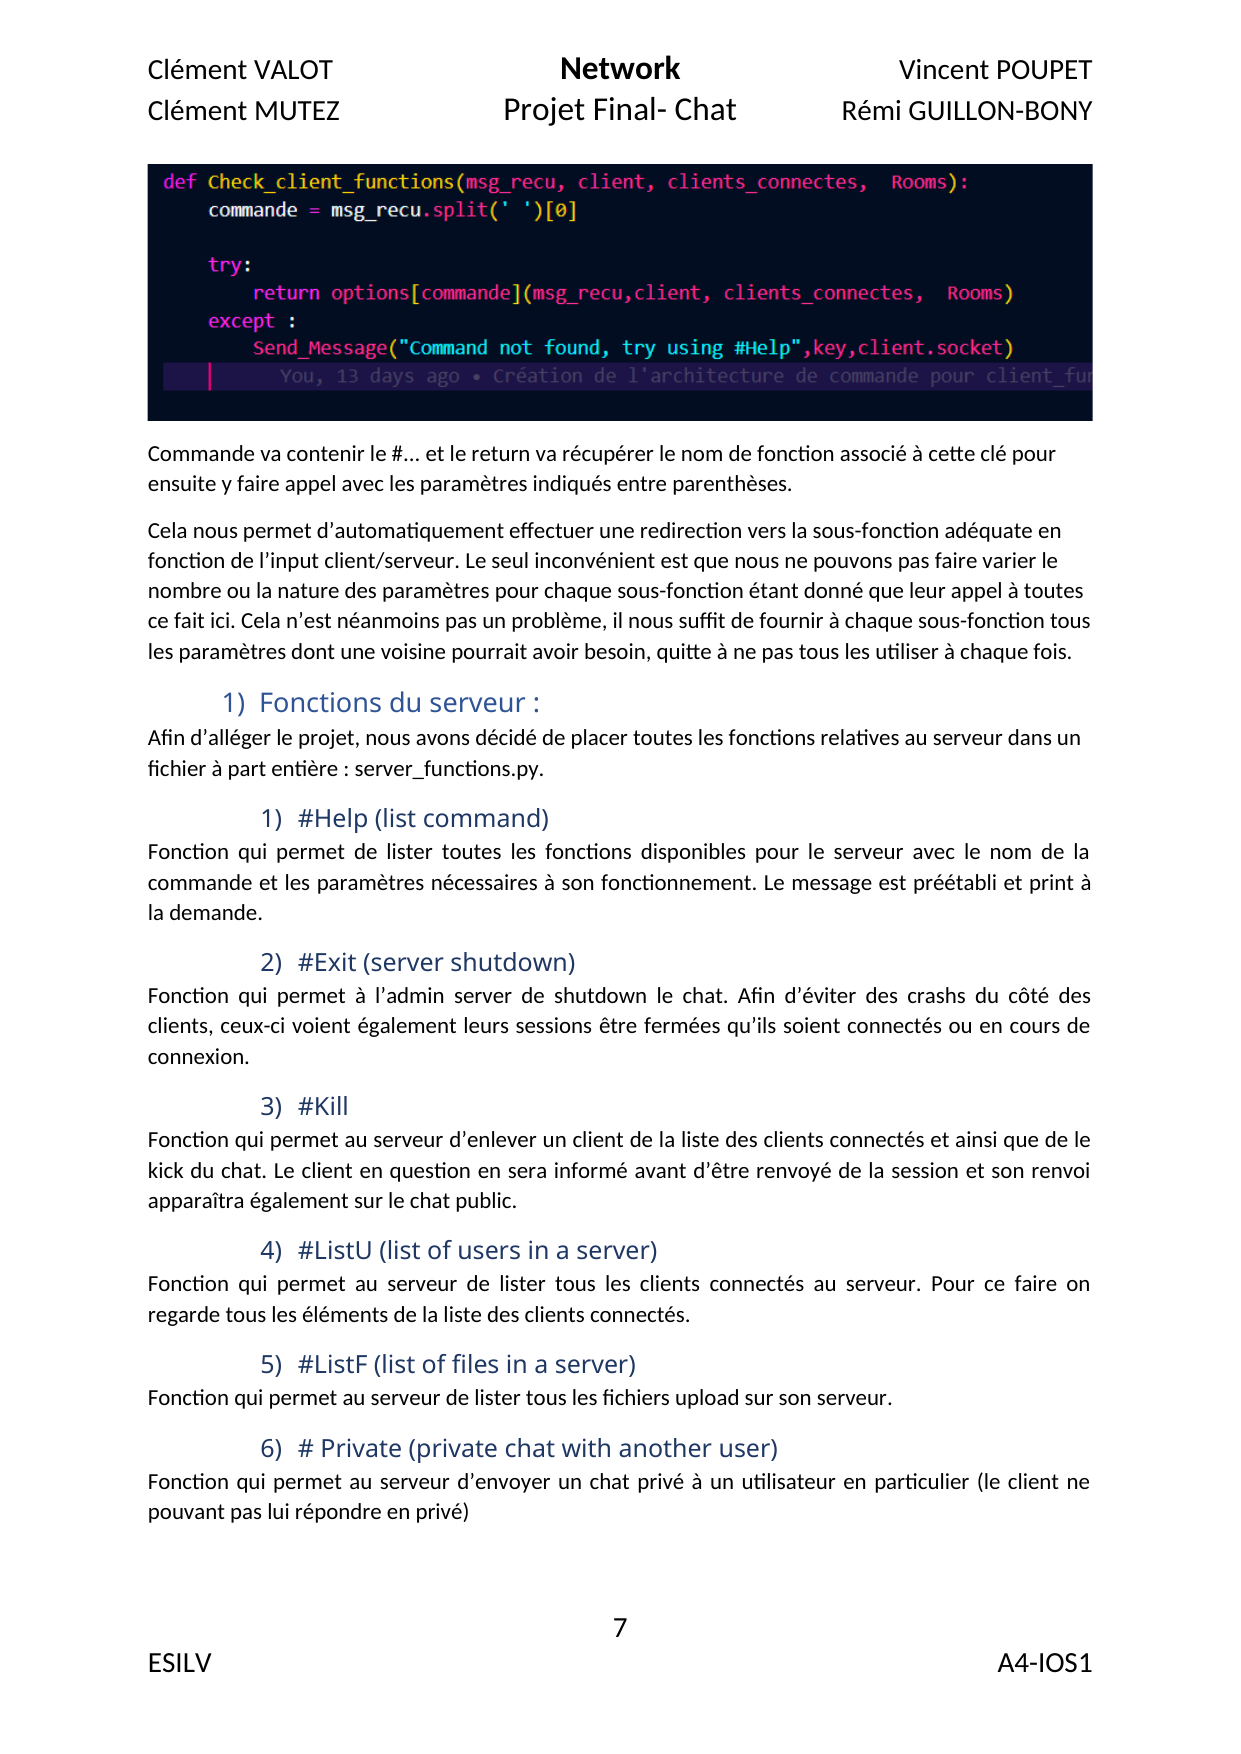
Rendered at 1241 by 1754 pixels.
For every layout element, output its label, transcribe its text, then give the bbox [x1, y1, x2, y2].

subtitle #Kill [260, 1089, 1093, 1123]
picture [147, 164, 1093, 421]
subtitle #Exit (server shutdown) [260, 945, 1093, 979]
subtitle # Private (private chat with another user) [260, 1430, 1093, 1464]
text Fonction qui permet de lister toutes les fonctions disponibles pour le serveur avec le nom de la commande et les paramètres nécessaires à son fonctionnement. Le message est préétabli et print à la demande. [148, 837, 1093, 926]
text Commande va contenir le #... et le return va récupérer le nom de fonction associé à cette clé pour ensuite y faire appel avec les paramètres indiqués entre parenthèses. [148, 439, 1093, 497]
text Fonction qui permet à l’admin server de shutdown le chat. Afin d’éviter des crashs du côté des clients, ceux-ci voient également leurs sessions être fermées qu’ils soient connectés ou en cours de connexion. [148, 981, 1093, 1070]
text Fonction qui permet au serveur de lister tous les clients connectés au serveur. Pour ce faire on regarde tous les éléments de la liste des clients connectés. [148, 1269, 1093, 1328]
subtitle #Help (list command) [260, 801, 1093, 835]
text Cela nous permet d’automatiquement effectuer une redirection vers la sous-fonction adéquate en fonction de l’input client/serveur. Le seul inconvénient est que nous ne pouvons pas faire varier le nombre ou la nature des paramètres pour chaque sous-fonction étant donné que leur appel à toutes ce fait ici. Cela n’est néanmoins pas un problème, il nous suffit de fournir à chaque sous-fonction tous les paramètres dont une voisine pourrait avoir besoin, quitte à ne pas tous les utiliser à chaque fois. [148, 516, 1093, 665]
text Afin d’alléger le projet, nous avons décidé de placer toutes les fonctions relatives au serveur dans un fichier à part entière : server_functions.py. [148, 723, 1093, 782]
subtitle Fonctions du serveur : [221, 684, 1093, 721]
text Fonction qui permet au serveur de lister tous les fichiers upload sur son serveur. [148, 1383, 1093, 1411]
subtitle #ListF (list of files in a server) [260, 1347, 1093, 1381]
subtitle #ListU (list of users in a server) [260, 1233, 1093, 1267]
text Fonction qui permet au serveur d’envoyer un chat privé à un utilisateur en particulier (le client ne pouvant pas lui répondre en privé) [148, 1467, 1093, 1525]
text Fonction qui permet au serveur d’enlever un client de la liste des clients connectés et ainsi que de le kick du chat. Le client en question en sera informé avant d’être renvoyé de la session et son renvoi apparaîtra également sur le chat public. [148, 1126, 1093, 1214]
